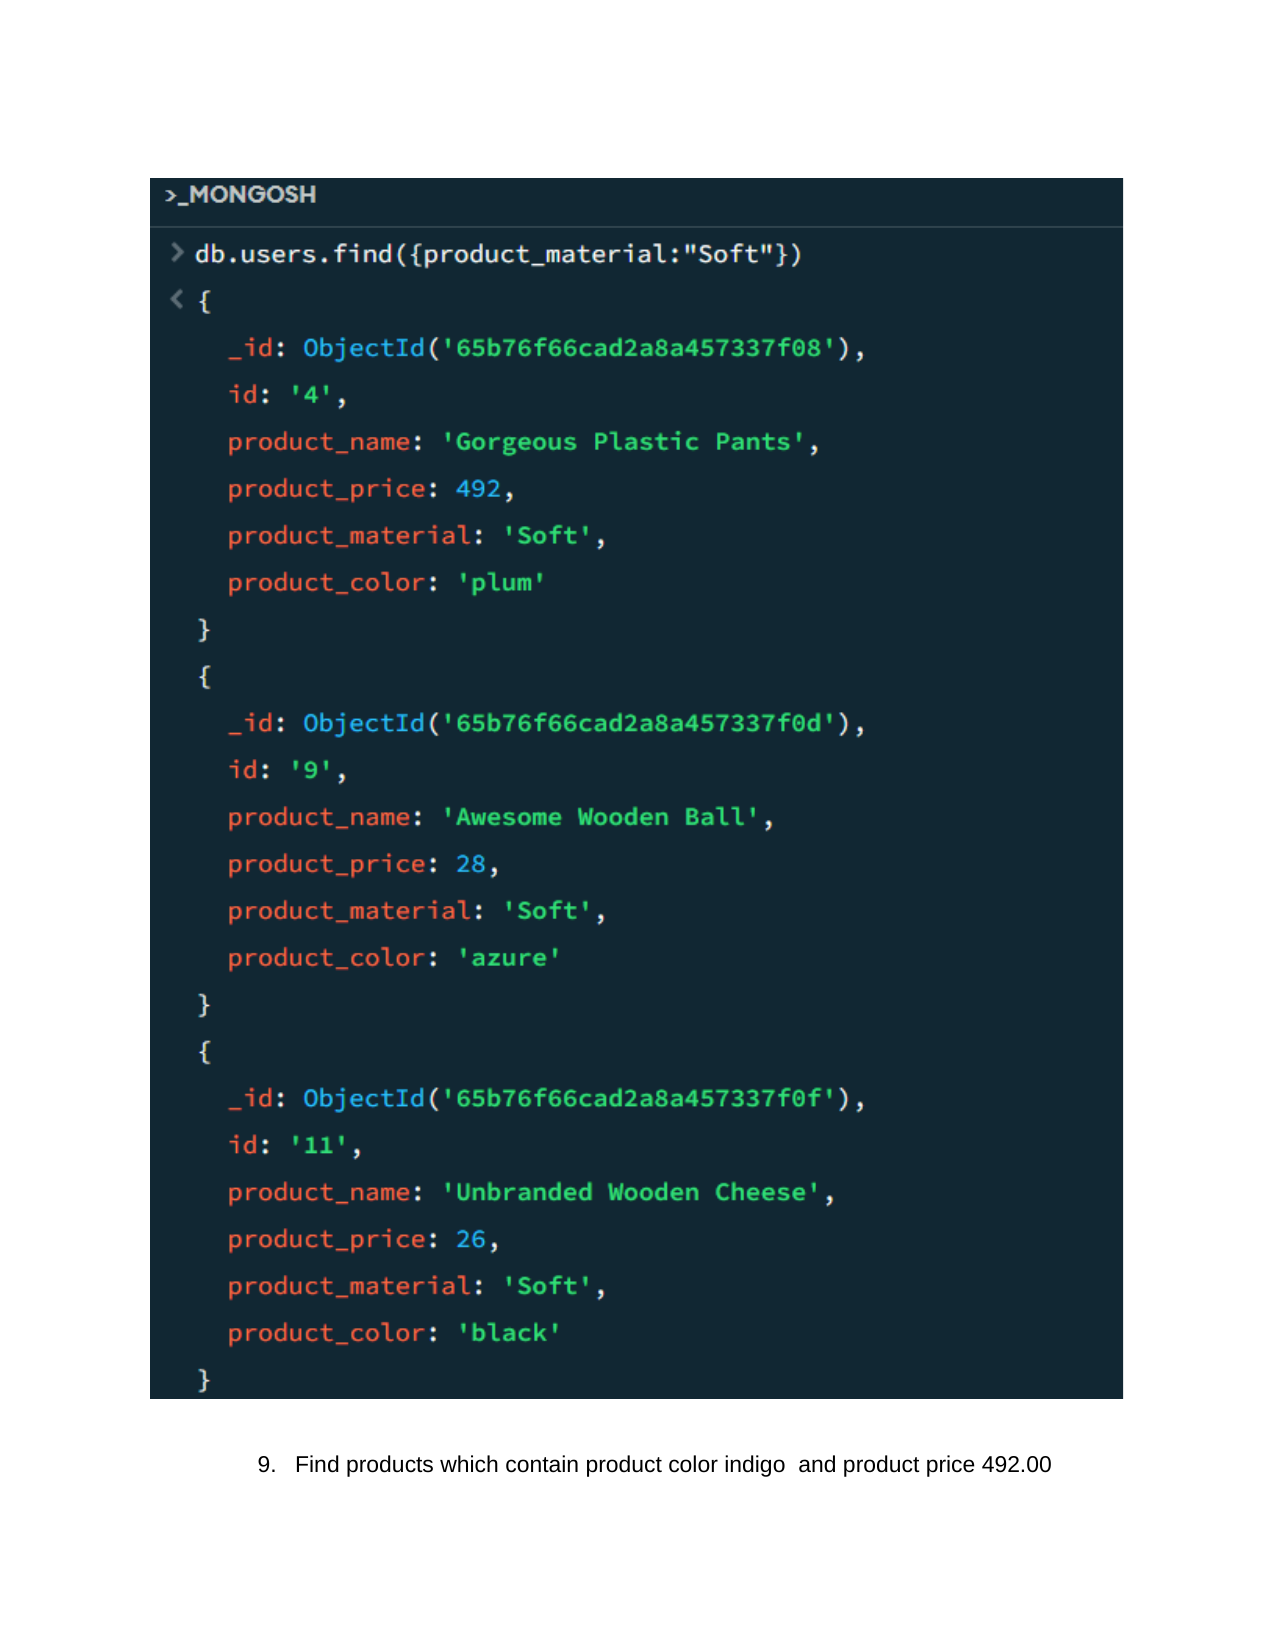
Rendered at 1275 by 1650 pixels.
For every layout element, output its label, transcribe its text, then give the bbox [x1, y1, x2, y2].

list Find products which contain product color indigo and product price 492.00 [257, 1451, 1125, 1478]
picture [150, 178, 1124, 1399]
